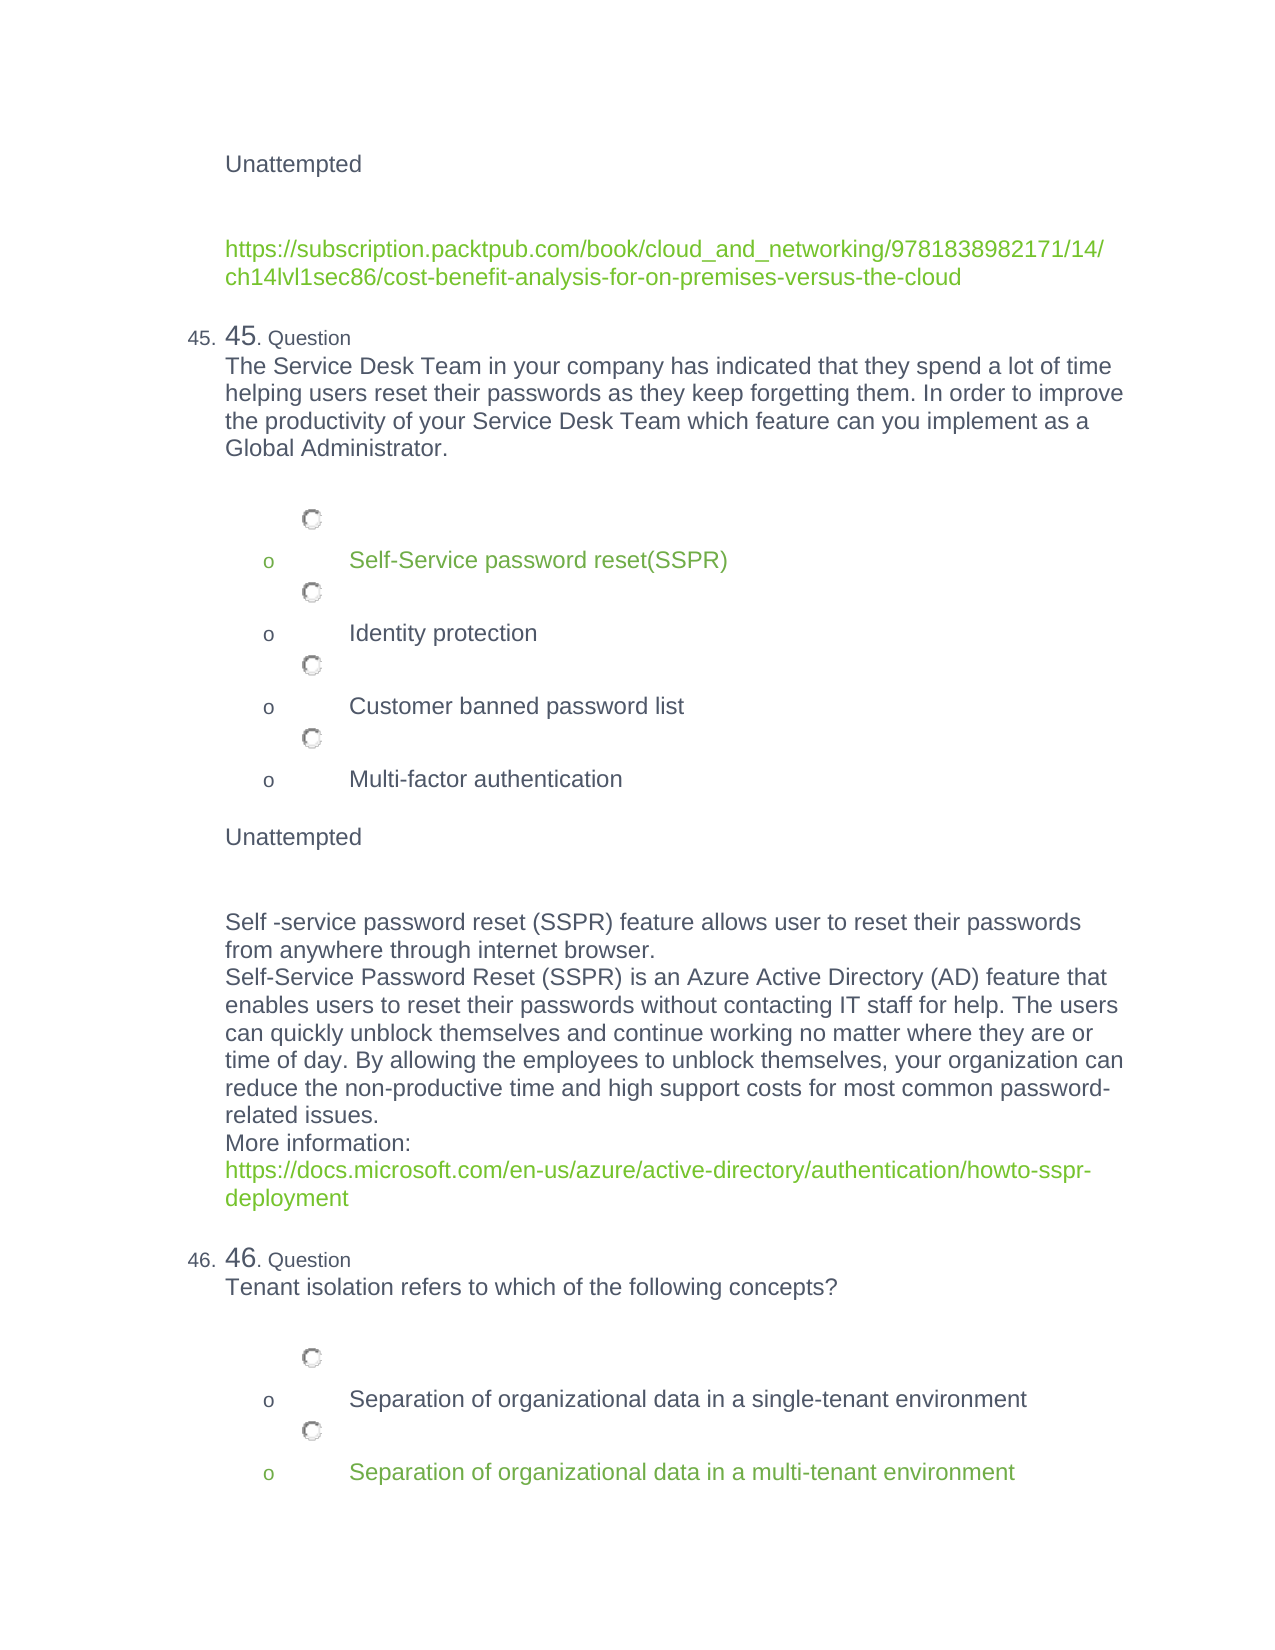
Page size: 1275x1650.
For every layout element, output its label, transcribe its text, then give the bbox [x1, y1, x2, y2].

list Multi-factor authentication [262, 721, 1125, 794]
list 45. Question [187, 319, 1125, 352]
text The Service Desk Team in your company has indicated that they spend a lot of time helping users reset their passwords as they keep forgetting them. In order to improve the productivity of your Service Desk Team which feature can you implement as a Global Administrator. [225, 352, 1125, 462]
list Self-Service password reset(SSPR) [262, 502, 1125, 575]
text https://subscription.packtpub.com/book/cloud_and_networking/9781838982171/14/ch14lvl1sec86/cost-benefit-analysis-for-on-premises-versus-the-cloud [225, 235, 1125, 290]
list Identity protection [262, 575, 1125, 648]
list Separation of organizational data in a multi-tenant environment [262, 1414, 1125, 1487]
list 46. Question [187, 1241, 1125, 1273]
text Unattempted [225, 150, 1125, 206]
text Tenant isolation refers to which of the following concepts? [225, 1273, 1125, 1301]
list Customer banned password list [262, 648, 1125, 721]
list Separation of organizational data in a single-tenant environment [262, 1341, 1125, 1414]
text Self -service password reset (SSPR) feature allows user to reset their passwords from anywhere through internet browser. Self-Service Password Reset (SSPR) is an Azure Active Directory (AD) feature that enables users to reset their passwords without contacting IT staff for help. The users can quickly unblock themselves and continue working no matter where they are or time of day. By allowing the employees to unblock themselves, your organization can reduce the non-productive time and high support costs for most common password-related issues. More information: https://docs.microsoft.com/en-us/azure/active-directory/authentication/howto-sspr-deployment [225, 908, 1125, 1212]
text Unattempted [225, 823, 1125, 879]
